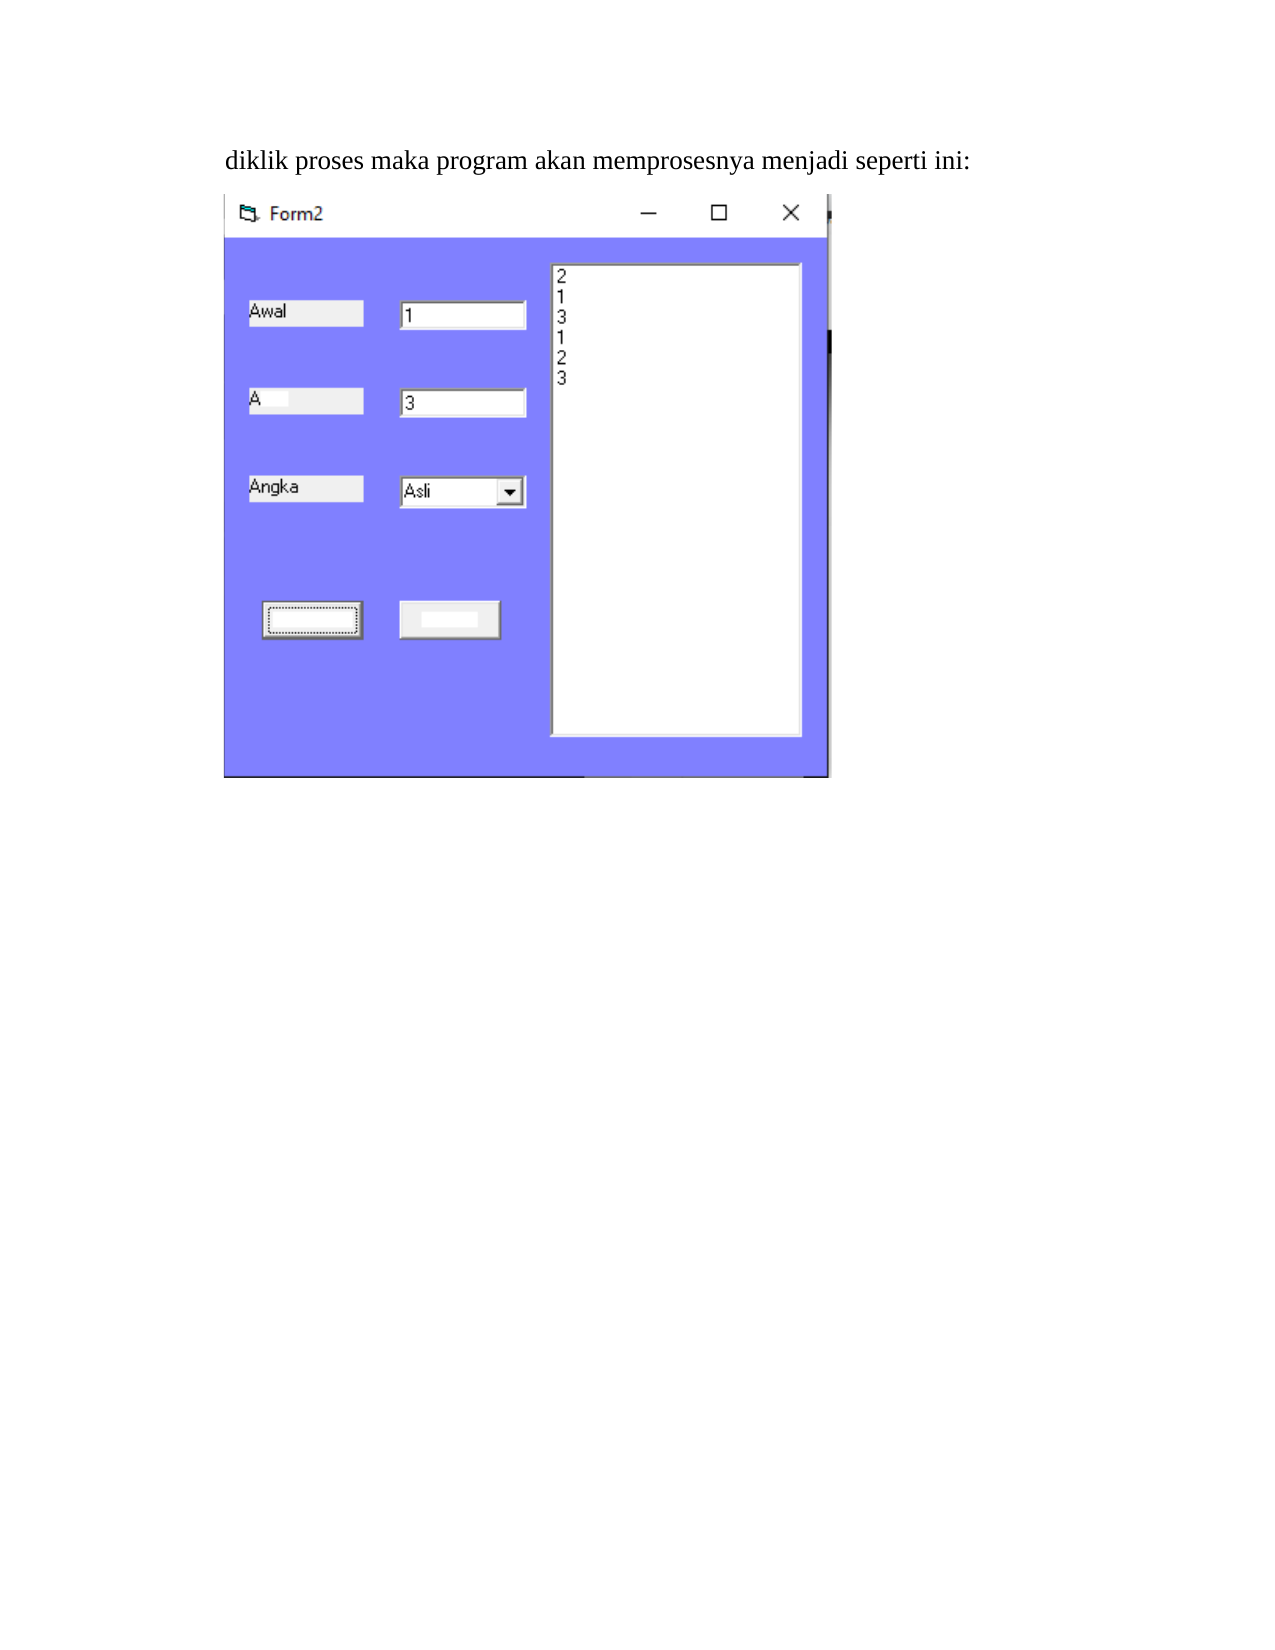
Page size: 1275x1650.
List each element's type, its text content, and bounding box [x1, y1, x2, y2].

text Setelah dimasukan angka dan pilihan ganjil/genap/asli yang telah ditentukan dan diklik proses maka program akan memprosesnya menjadi seperti ini: [225, 144, 1158, 175]
picture [223, 194, 832, 778]
